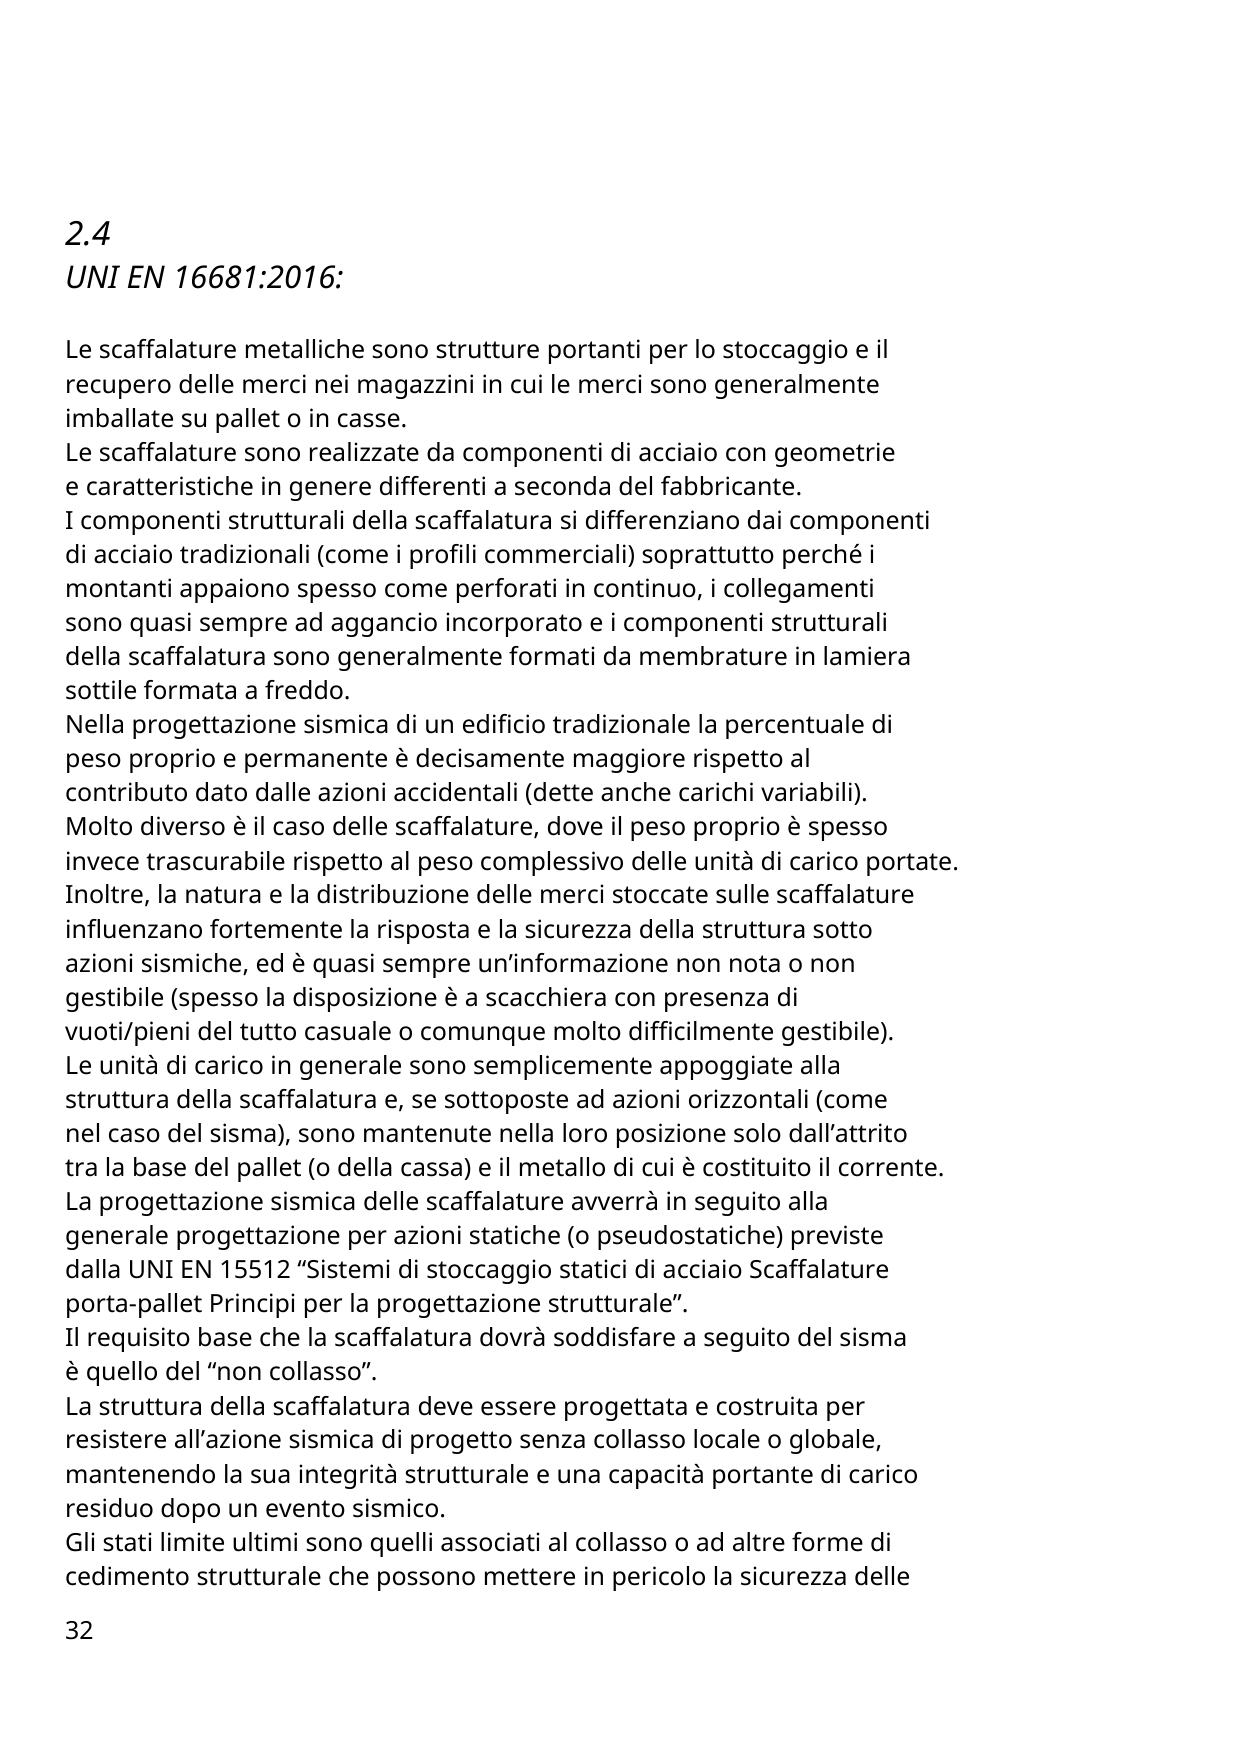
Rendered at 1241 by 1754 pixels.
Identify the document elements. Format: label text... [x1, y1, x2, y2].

text Le scaffalature sono realizzate da componenti di acciaio con geometrie [65, 434, 1175, 468]
text di acciaio tradizionali (come i profili commerciali) soprattutto perché i [65, 537, 1175, 571]
text sottile formata a freddo. [65, 673, 1175, 707]
text nel caso del sisma), sono mantenute nella loro posizione solo dall’attrito [65, 1116, 1175, 1150]
text azioni sismiche, ed è quasi sempre un’informazione non nota o non [65, 945, 1175, 979]
text è quello del “non collasso”. [65, 1354, 1175, 1388]
text invece trascurabile rispetto al peso complessivo delle unità di carico portate. [65, 843, 1175, 877]
subtitle 2.4 [65, 210, 1175, 256]
text imballate su pallet o in casse. [65, 400, 1175, 434]
text Inoltre, la natura e la distribuzione delle merci stoccate sulle scaffalature [65, 877, 1175, 911]
text Gli stati limite ultimi sono quelli associati al collasso o ad altre forme di [65, 1524, 1175, 1558]
subtitle UNI EN 16681:2016: [65, 256, 1175, 298]
text e caratteristiche in genere differenti a seconda del fabbricante. [65, 468, 1175, 502]
text Le unità di carico in generale sono semplicemente appoggiate alla [65, 1047, 1175, 1082]
text vuoti/pieni del tutto casuale o comunque molto difficilmente gestibile). [65, 1013, 1175, 1047]
text sono quasi sempre ad aggancio incorporato e i componenti strutturali [65, 605, 1175, 639]
text residuo dopo un evento sismico. [65, 1490, 1175, 1524]
text recupero delle merci nei magazzini in cui le merci sono generalmente [65, 366, 1175, 400]
text della scaffalatura sono generalmente formati da membrature in lamiera [65, 639, 1175, 673]
text Molto diverso è il caso delle scaffalature, dove il peso proprio è spesso [65, 809, 1175, 843]
text La struttura della scaffalatura deve essere progettata e costruita per [65, 1388, 1175, 1422]
text Le scaffalature metalliche sono strutture portanti per lo stoccaggio e il [65, 332, 1175, 366]
text montanti appaiono spesso come perforati in continuo, i collegamenti [65, 571, 1175, 605]
text influenzano fortemente la risposta e la sicurezza della struttura sotto [65, 911, 1175, 945]
text generale progettazione per azioni statiche (o pseudostatiche) previste [65, 1218, 1175, 1252]
text Il requisito base che la scaffalatura dovrà soddisfare a seguito del sisma [65, 1320, 1175, 1354]
text struttura della scaffalatura e, se sottoposte ad azioni orizzontali (come [65, 1082, 1175, 1116]
text I componenti strutturali della scaffalatura si differenziano dai componenti [65, 502, 1175, 537]
text mantenendo la sua integrità strutturale e una capacità portante di carico [65, 1456, 1175, 1490]
text gestibile (spesso la disposizione è a scacchiera con presenza di [65, 979, 1175, 1013]
text contributo dato dalle azioni accidentali (dette anche carichi variabili). [65, 775, 1175, 809]
text peso proprio e permanente è decisamente maggiore rispetto al [65, 741, 1175, 775]
text resistere all’azione sismica di progetto senza collasso locale o globale, [65, 1422, 1175, 1456]
text La progettazione sismica delle scaffalature avverrà in seguito alla [65, 1184, 1175, 1218]
text cedimento strutturale che possono mettere in pericolo la sicurezza delle [65, 1558, 1175, 1592]
text tra la base del pallet (o della cassa) e il metallo di cui è costituito il corrente. [65, 1150, 1175, 1184]
text porta-pallet Principi per la progettazione strutturale”. [65, 1286, 1175, 1320]
text Nella progettazione sismica di un edificio tradizionale la percentuale di [65, 707, 1175, 741]
text dalla UNI EN 15512 “Sistemi di stoccaggio statici di acciaio Scaffalature [65, 1252, 1175, 1286]
